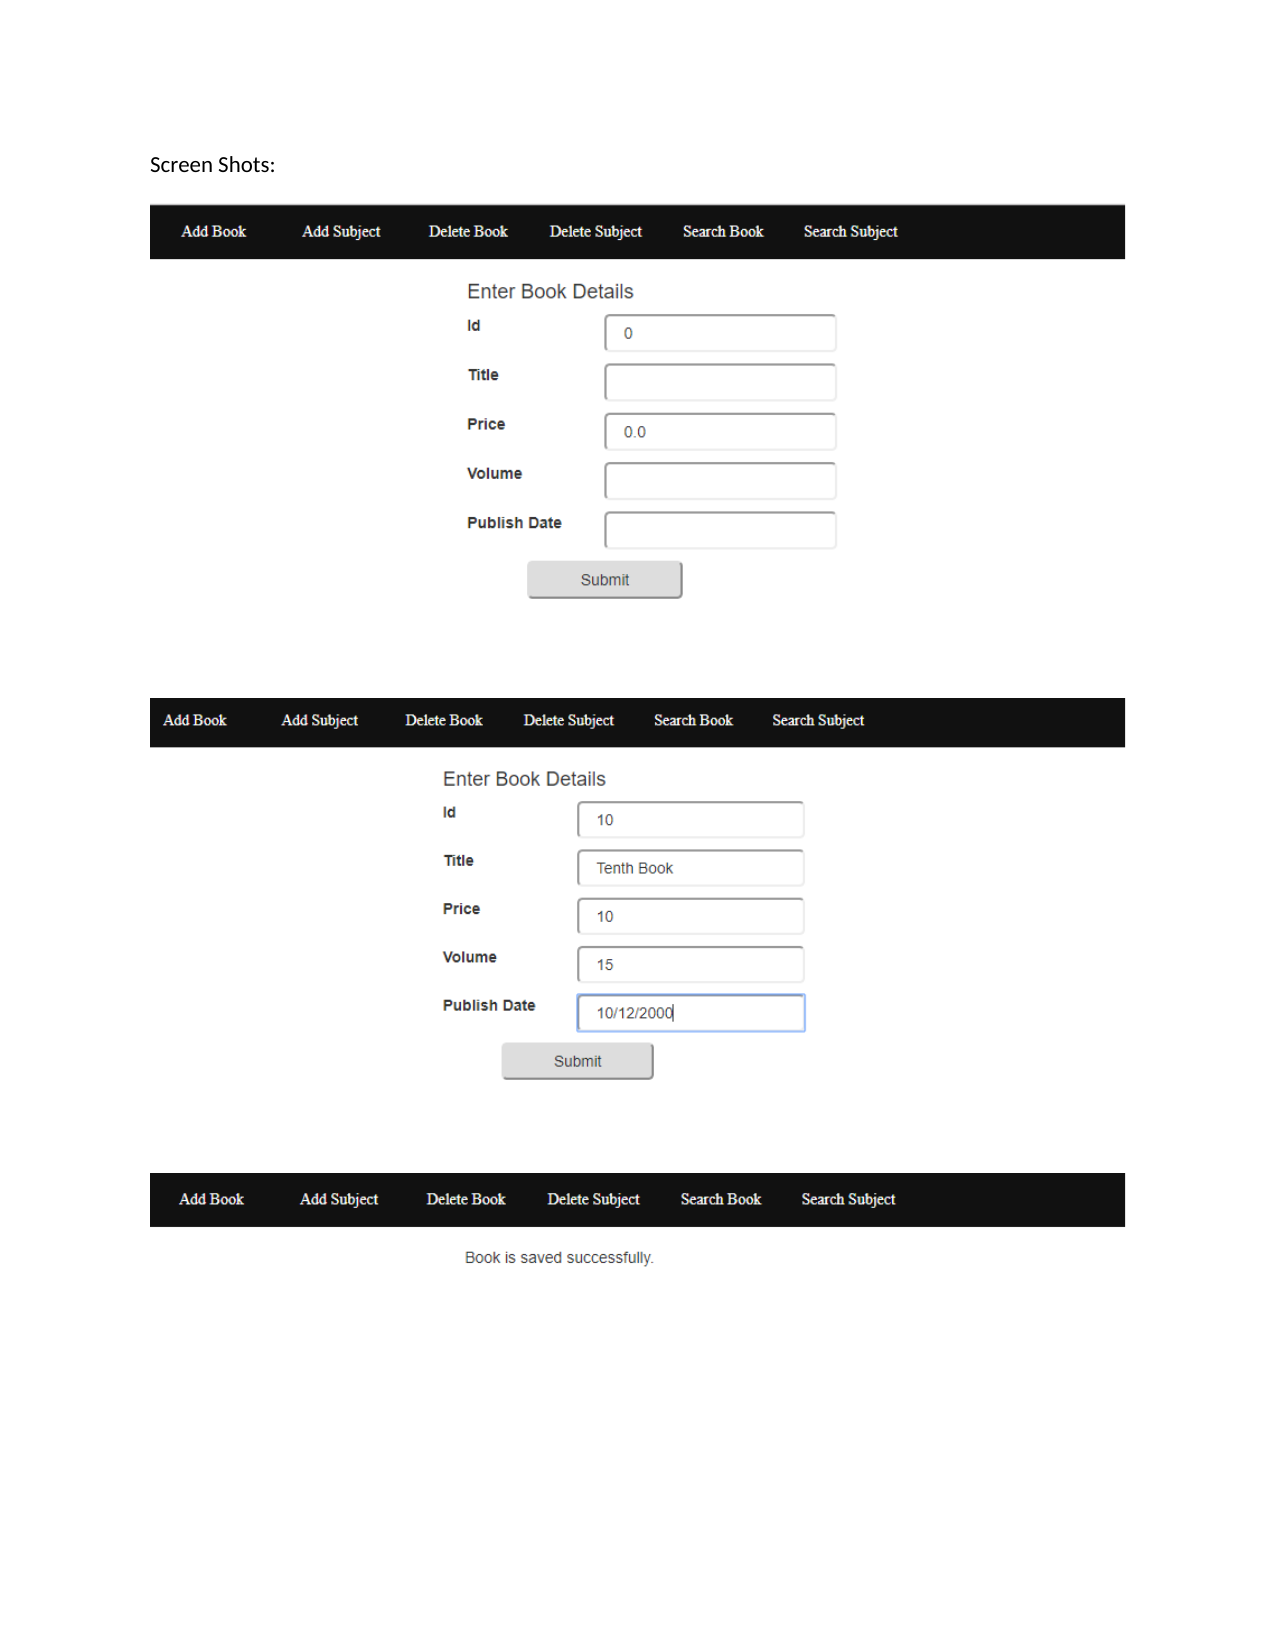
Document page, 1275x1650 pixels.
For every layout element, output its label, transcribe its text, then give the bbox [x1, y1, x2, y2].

text Screen Shots: [150, 150, 1125, 178]
picture [150, 203, 1125, 674]
picture [150, 698, 1125, 1149]
picture [150, 1173, 1125, 1370]
